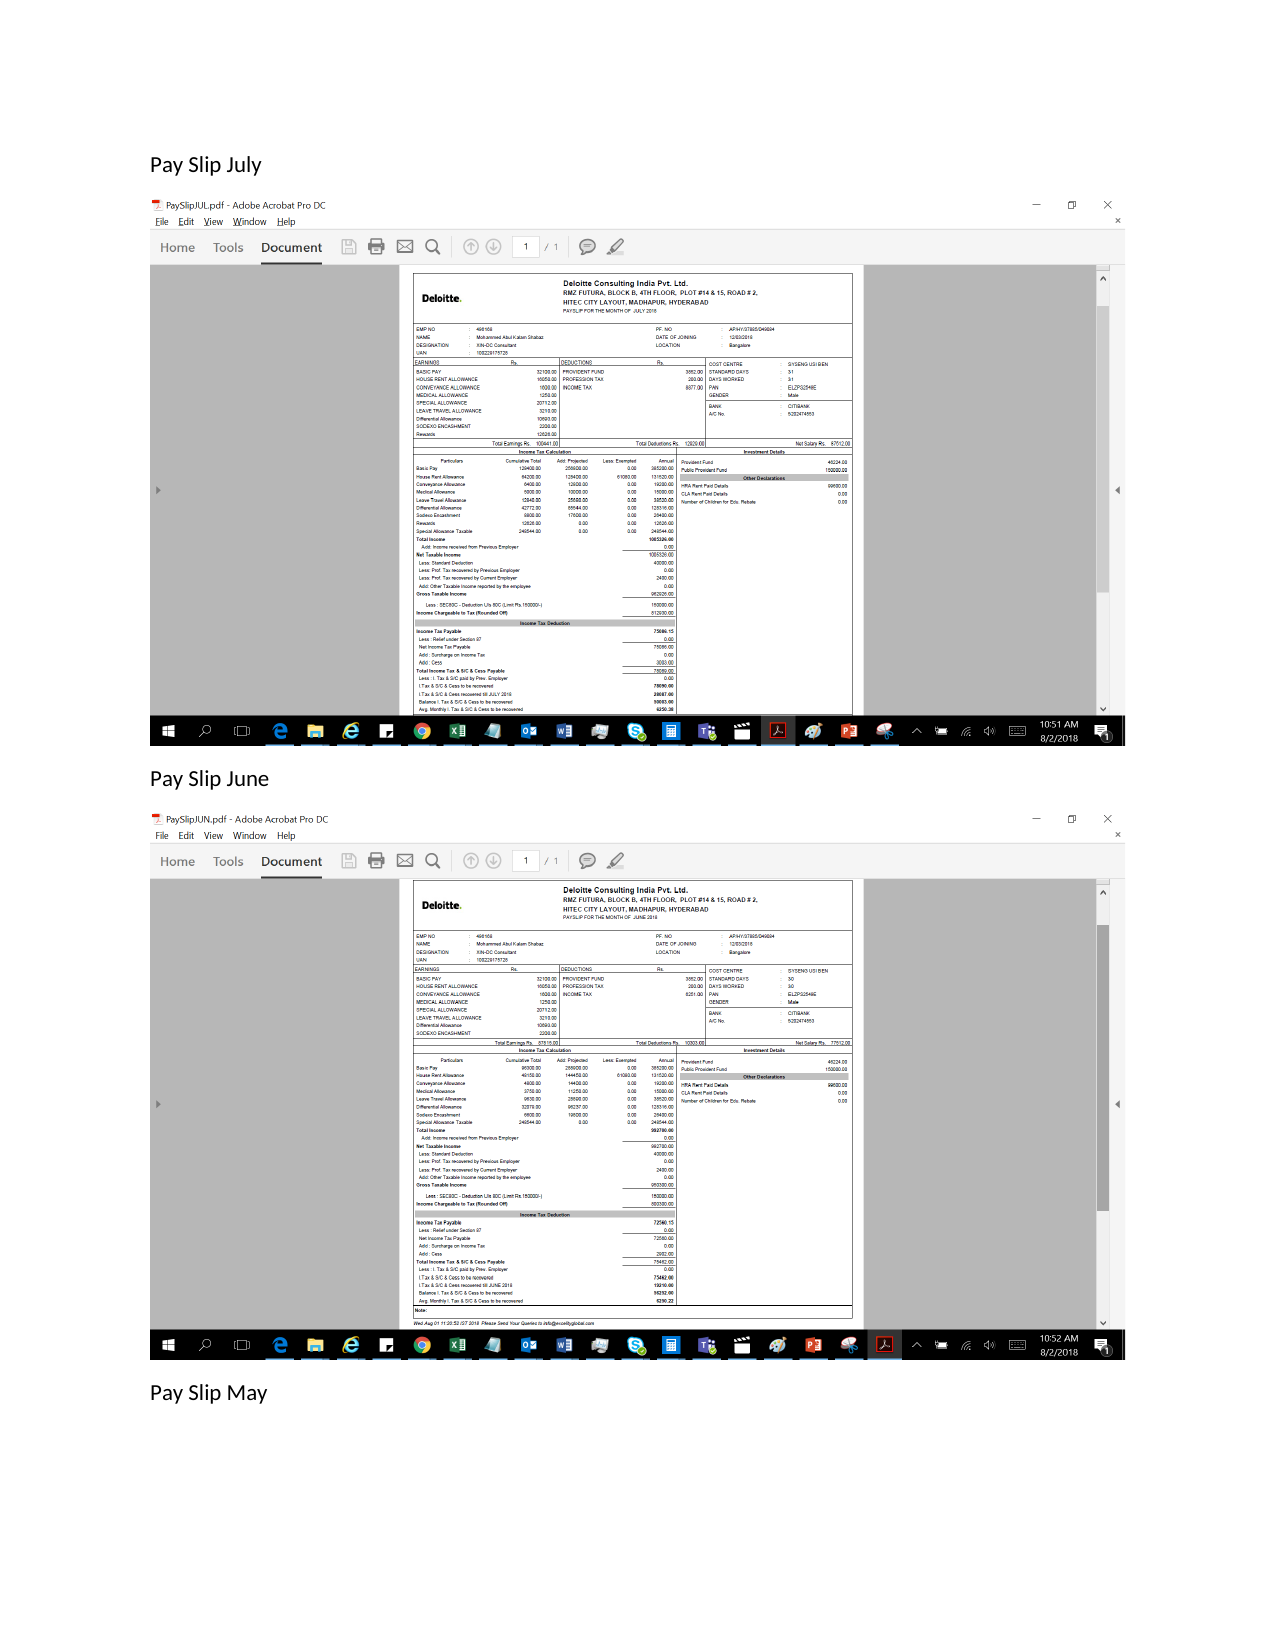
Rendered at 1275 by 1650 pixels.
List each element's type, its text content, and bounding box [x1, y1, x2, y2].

picture [150, 811, 1125, 1360]
picture [150, 196, 1125, 746]
text Pay Slip May [150, 1378, 1125, 1406]
text Pay Slip July [150, 150, 1125, 178]
text Pay Slip June [150, 764, 1125, 792]
